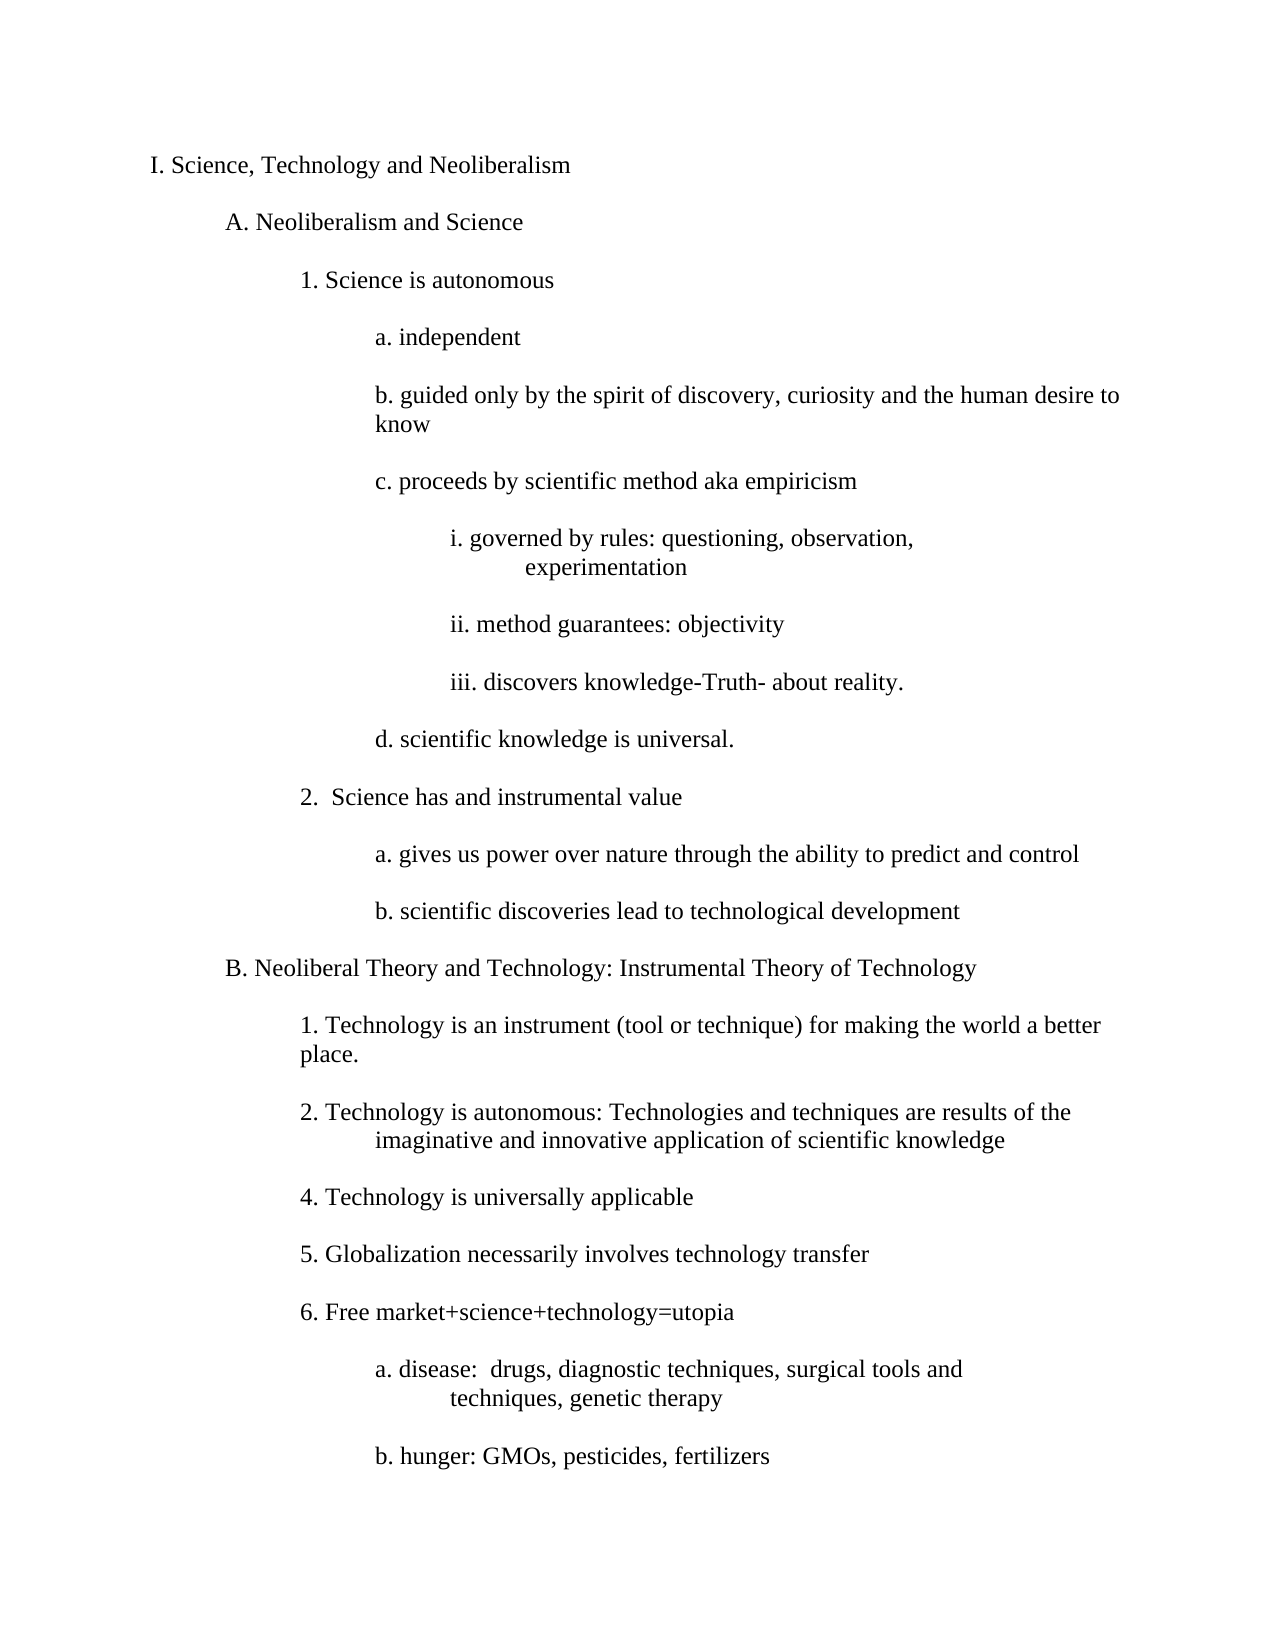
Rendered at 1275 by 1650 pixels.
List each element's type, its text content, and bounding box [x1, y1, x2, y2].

text A. Neoliberalism and Science [150, 207, 1125, 236]
text d. scientific knowledge is universal. [150, 724, 1125, 753]
text b. guided only by the spirit of discovery, curiosity and the human desire to know [150, 380, 1125, 437]
text 1. Technology is an instrument (tool or technique) for making the world a better place. [225, 1010, 1125, 1068]
text B. Neoliberal Theory and Technology: Instrumental Theory of Technology [225, 953, 1125, 982]
text 5. Globalization necessarily involves technology transfer [150, 1239, 1125, 1268]
text a. disease: drugs, diagnostic techniques, surgical tools and techniques, genetic therapy [150, 1354, 1125, 1412]
text 2. Technology is autonomous: Technologies and techniques are results of the imaginative and innovative application of scientific knowledge [225, 1097, 1125, 1154]
text a. gives us power over nature through the ability to predict and control [150, 839, 1125, 868]
text 4. Technology is universally applicable [150, 1182, 1125, 1211]
text b. scientific discoveries lead to technological development [150, 896, 1125, 925]
text 2. Science has and instrumental value [150, 782, 1125, 811]
text iii. discovers knowledge-Truth- about reality. [300, 667, 1125, 696]
text b. hunger: GMOs, pesticides, fertilizers [375, 1441, 1125, 1469]
text 1. Science is autonomous [150, 265, 1125, 294]
text I. Science, Technology and Neoliberalism [150, 150, 1125, 179]
text ii. method guarantees: objectivity [150, 609, 1125, 638]
text c. proceeds by scientific method aka empiricism [150, 466, 1125, 495]
text a. independent [150, 322, 1125, 351]
text 6. Free market+science+technology=utopia [150, 1297, 1125, 1326]
text i. governed by rules: questioning, observation, experimentation [150, 523, 1125, 581]
